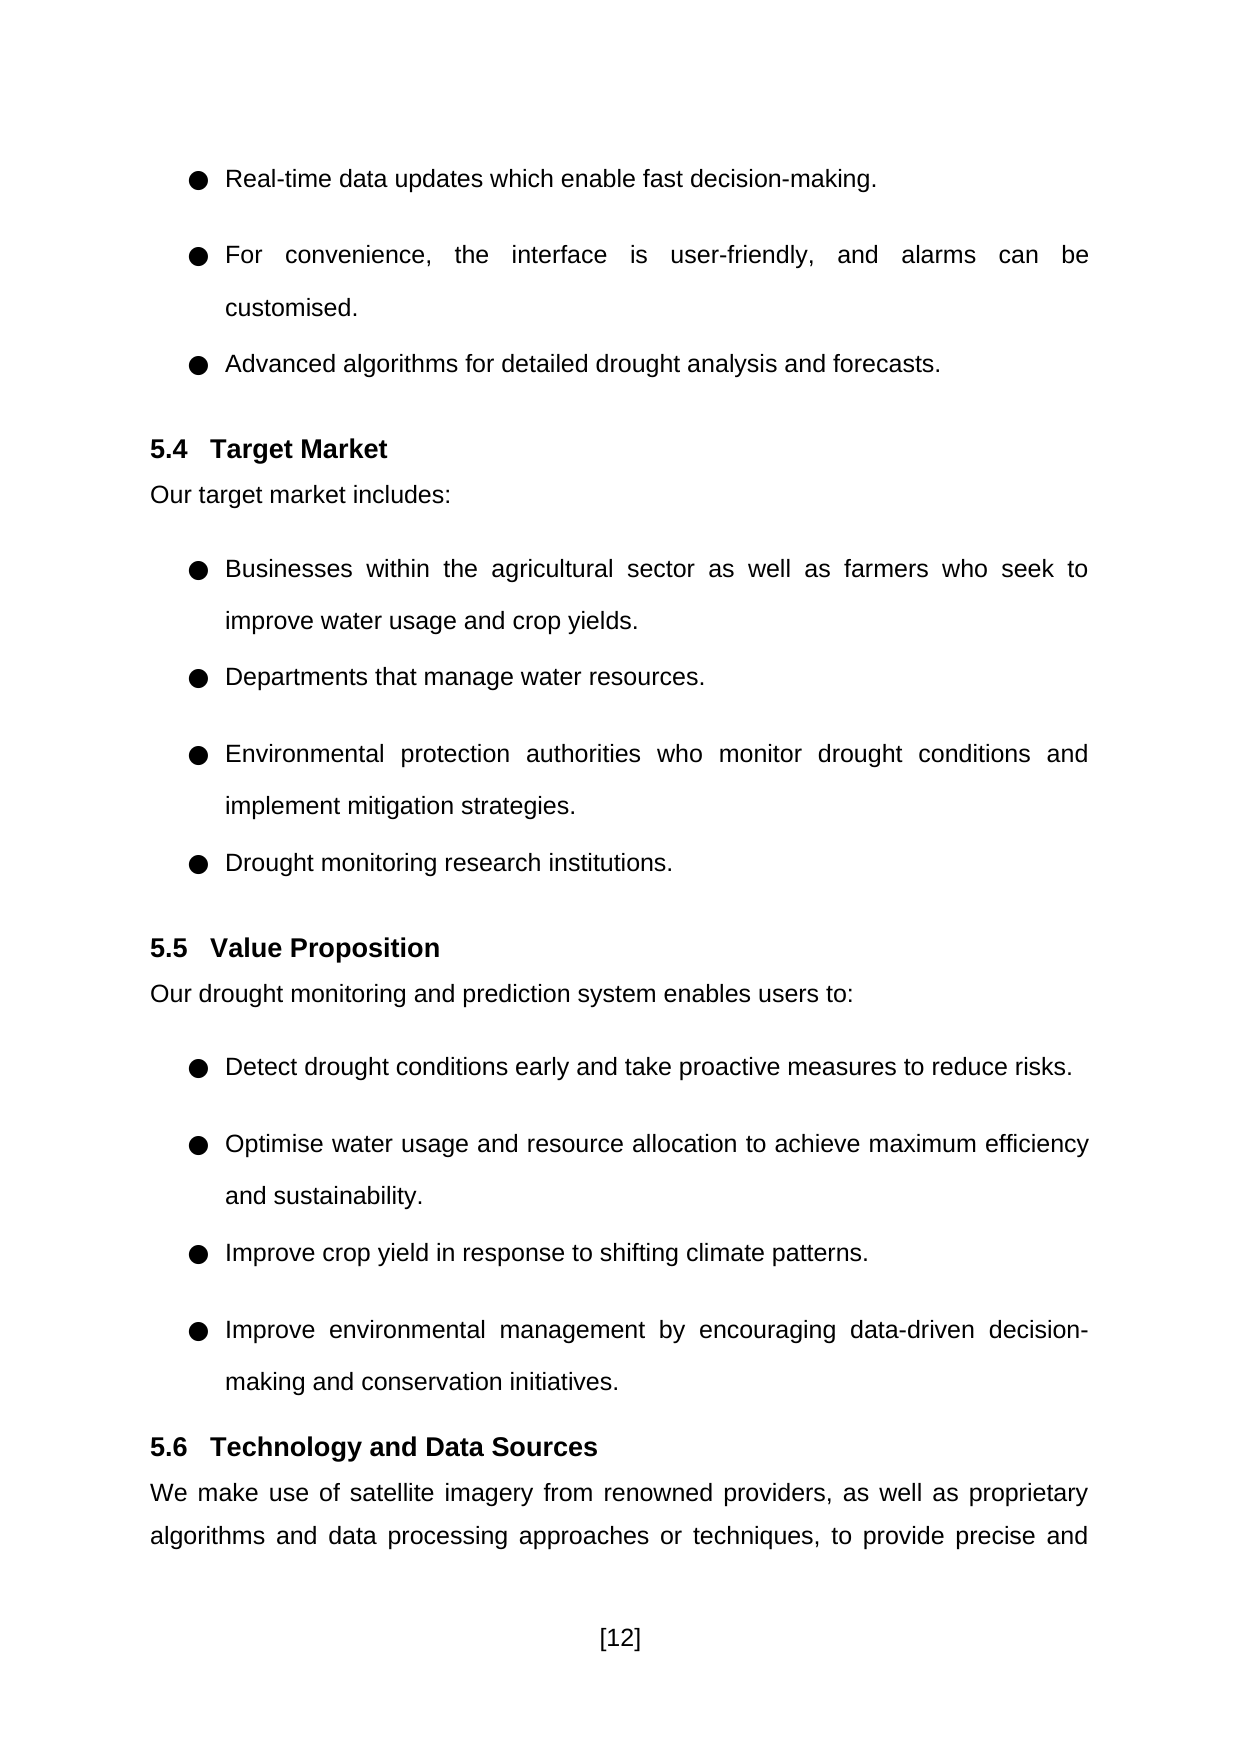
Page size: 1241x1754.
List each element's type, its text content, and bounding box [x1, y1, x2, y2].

text Our target market includes: [150, 480, 1090, 509]
subtitle Value Proposition [150, 932, 1090, 963]
list For convenience, the interface is user-friendly, and alarms can be customised. [187, 227, 1090, 321]
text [150, 1478, 1090, 1549]
text Our drought monitoring and prediction system enables users to: [150, 979, 1090, 1008]
list Drought monitoring research institutions. [187, 834, 1090, 886]
list Businesses within the agricultural sector as well as farmers who seek to improve water usage and crop yields. [187, 540, 1090, 634]
list Advanced algorithms for detailed drought analysis and forecasts. [187, 336, 1090, 387]
list Detect drought conditions early and take proactive measures to reduce risks. [187, 1039, 1090, 1090]
list Real-time data updates which enable fast decision-making. [187, 150, 1090, 201]
list Improve environmental management by encouraging data-driven decision-making and conservation initiatives. [187, 1301, 1090, 1396]
list Environmental protection authorities who monitor drought conditions and implement mitigation strategies. [187, 726, 1090, 820]
list Improve crop yield in response to shifting climate patterns. [187, 1224, 1090, 1276]
subtitle Target Market [150, 433, 1090, 464]
list Departments that manage water resources. [187, 649, 1090, 700]
list Optimise water usage and resource allocation to achieve maximum efficiency and sustainability. [187, 1116, 1090, 1210]
subtitle Technology and Data Sources [150, 1431, 1090, 1462]
